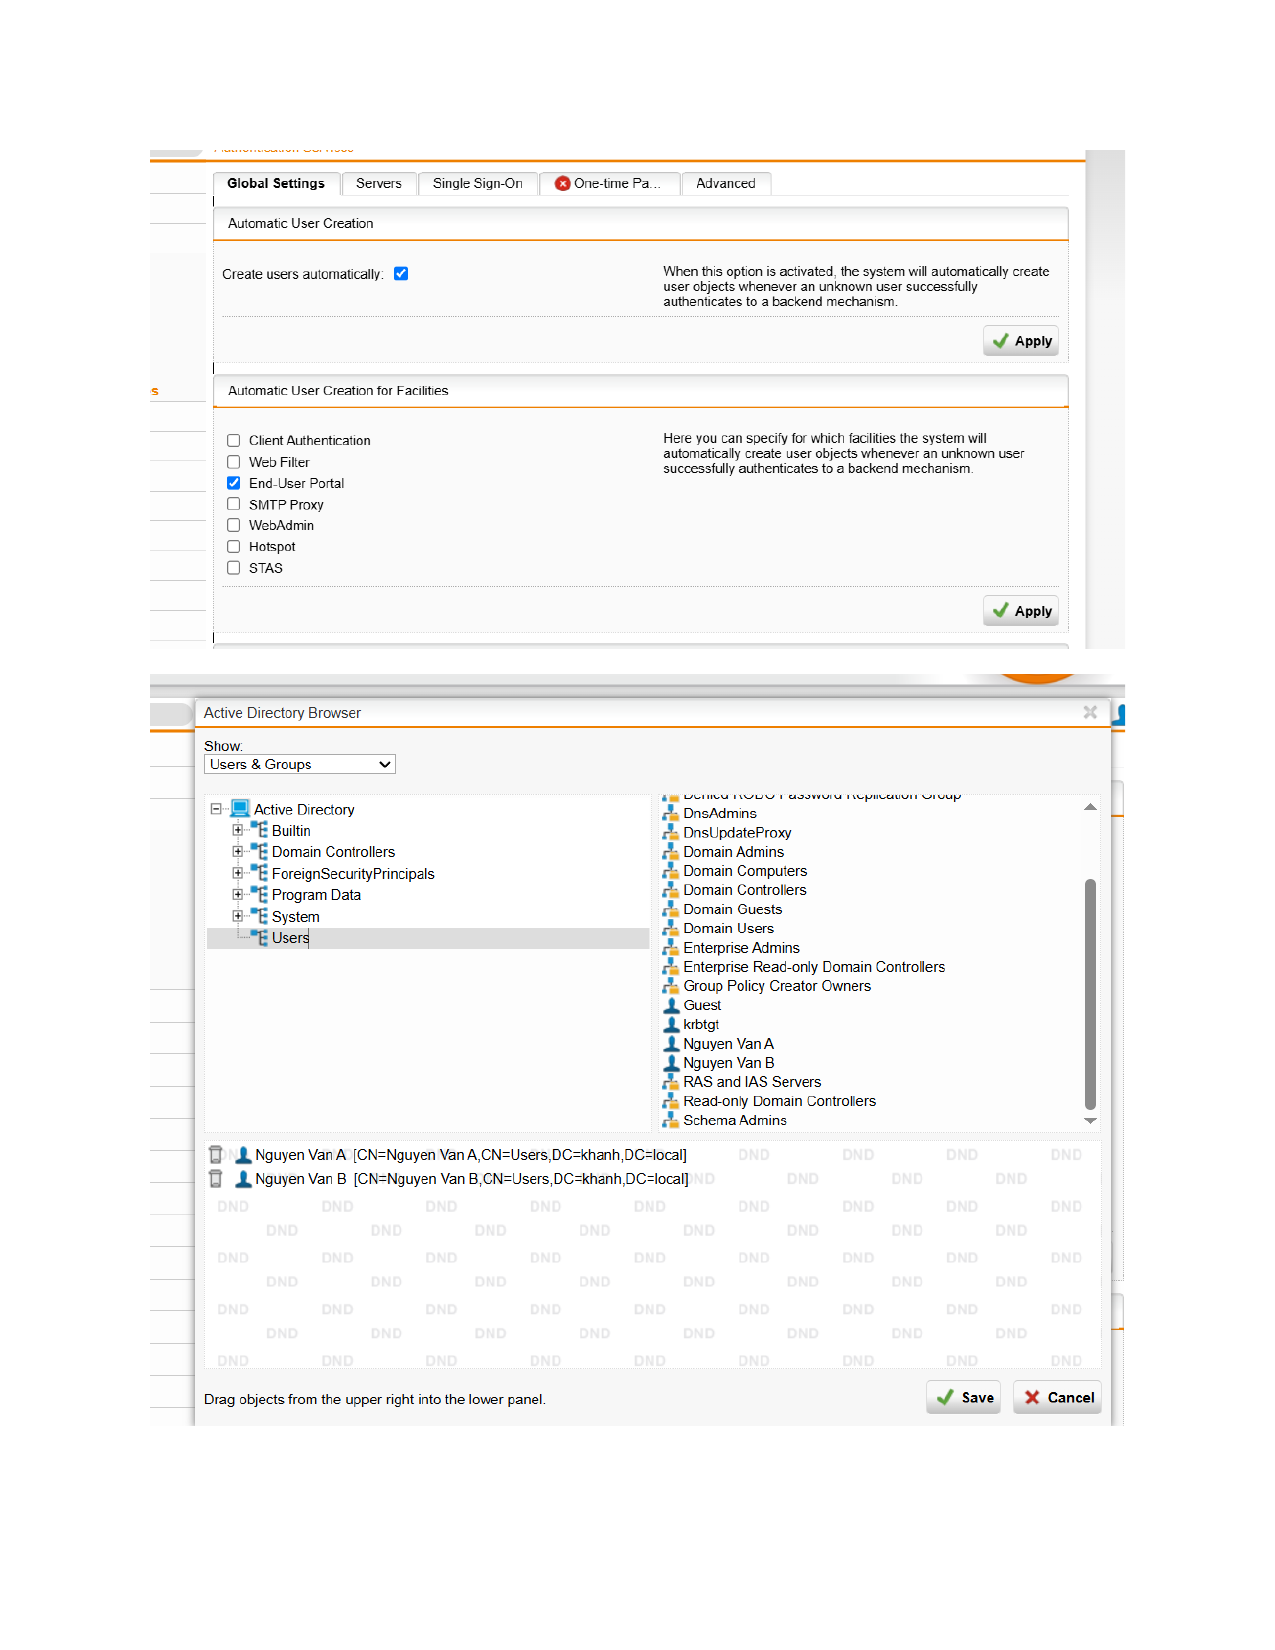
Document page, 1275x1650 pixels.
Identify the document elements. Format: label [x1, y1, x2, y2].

picture [150, 150, 1125, 649]
picture [150, 674, 1125, 1426]
